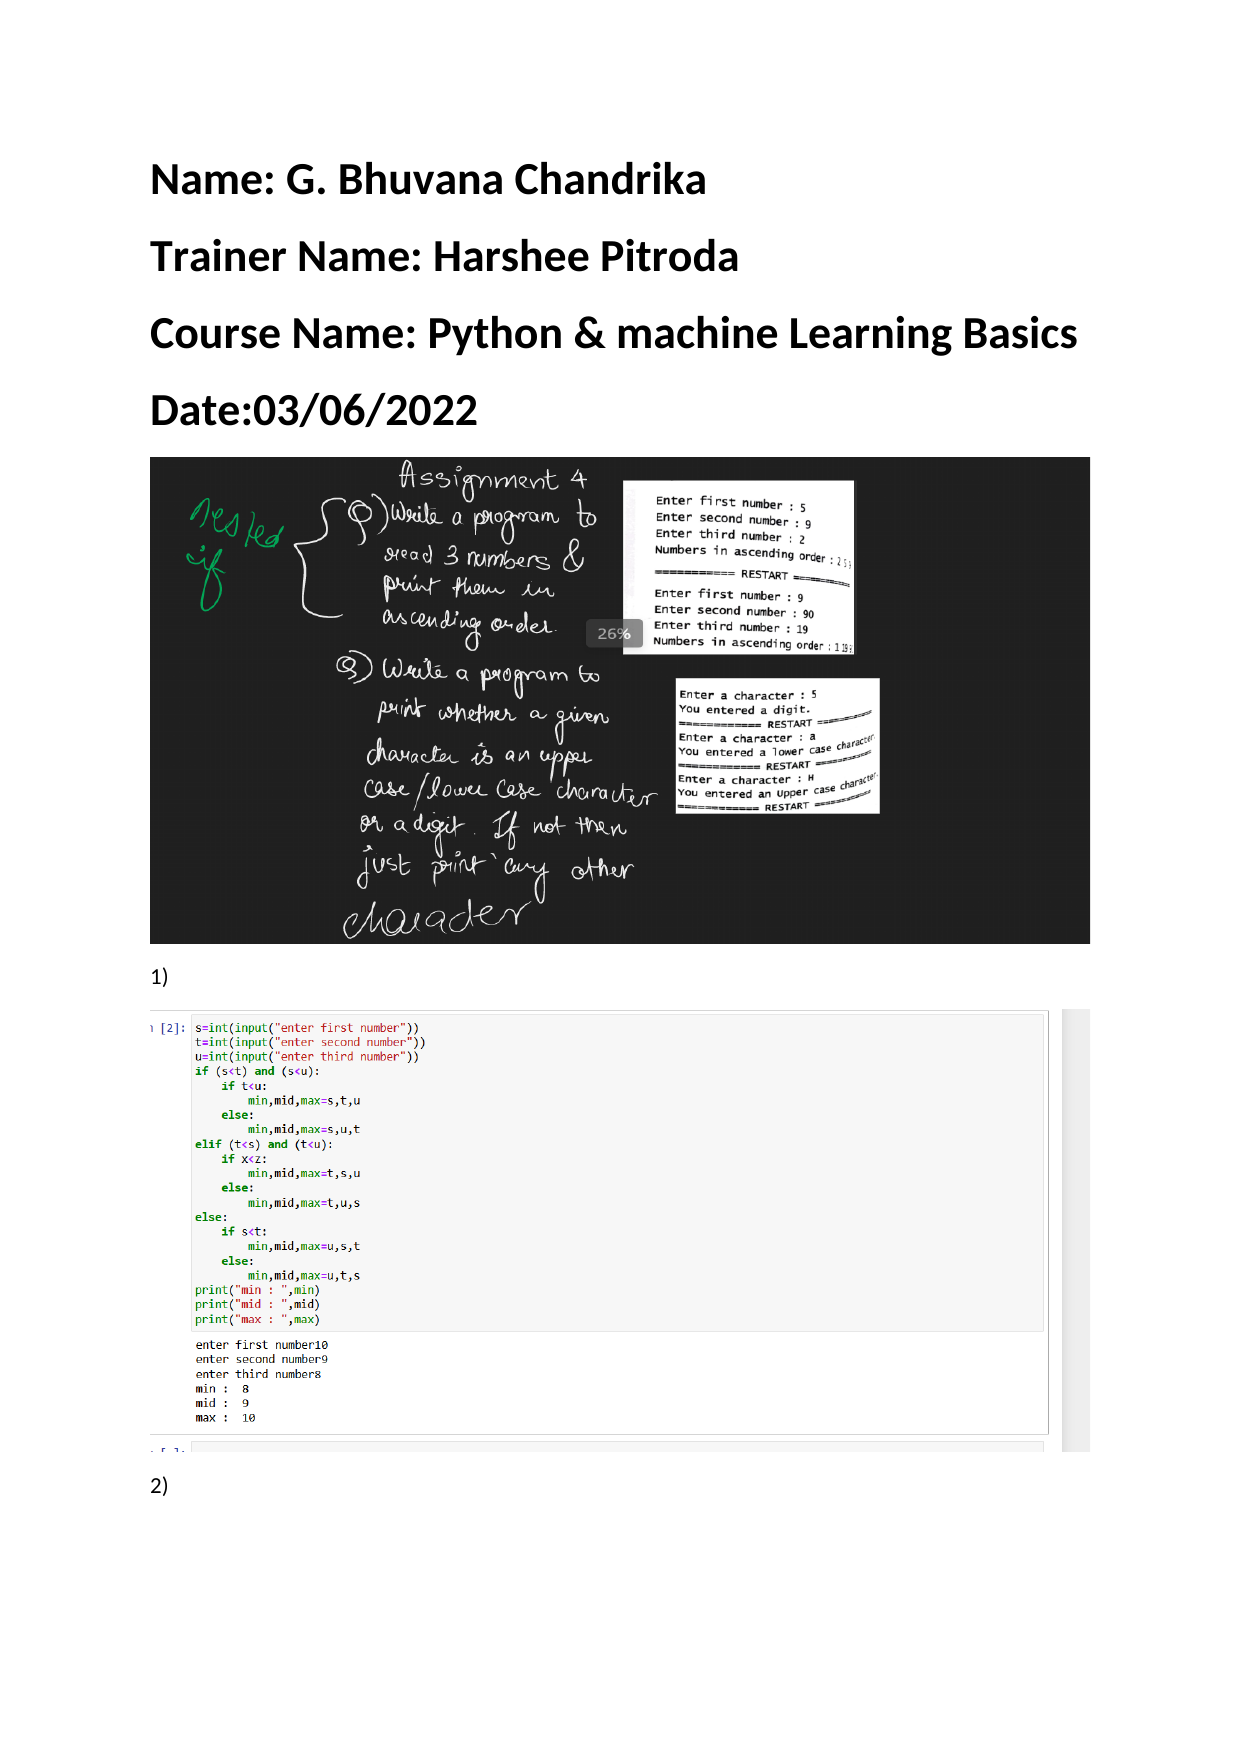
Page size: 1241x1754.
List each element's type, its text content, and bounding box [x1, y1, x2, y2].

text Trainer Name: Harshee Pitroda [150, 227, 1090, 283]
picture [150, 457, 1091, 944]
text Course Name: Python & machine Learning Basics [150, 304, 1090, 360]
text 2) [150, 1471, 1090, 1499]
text 1) [150, 962, 1090, 990]
text Date:03/06/2022 [150, 381, 1090, 437]
text Name: G. Bhuvana Chandrika [150, 150, 1090, 206]
picture [150, 1009, 1091, 1452]
